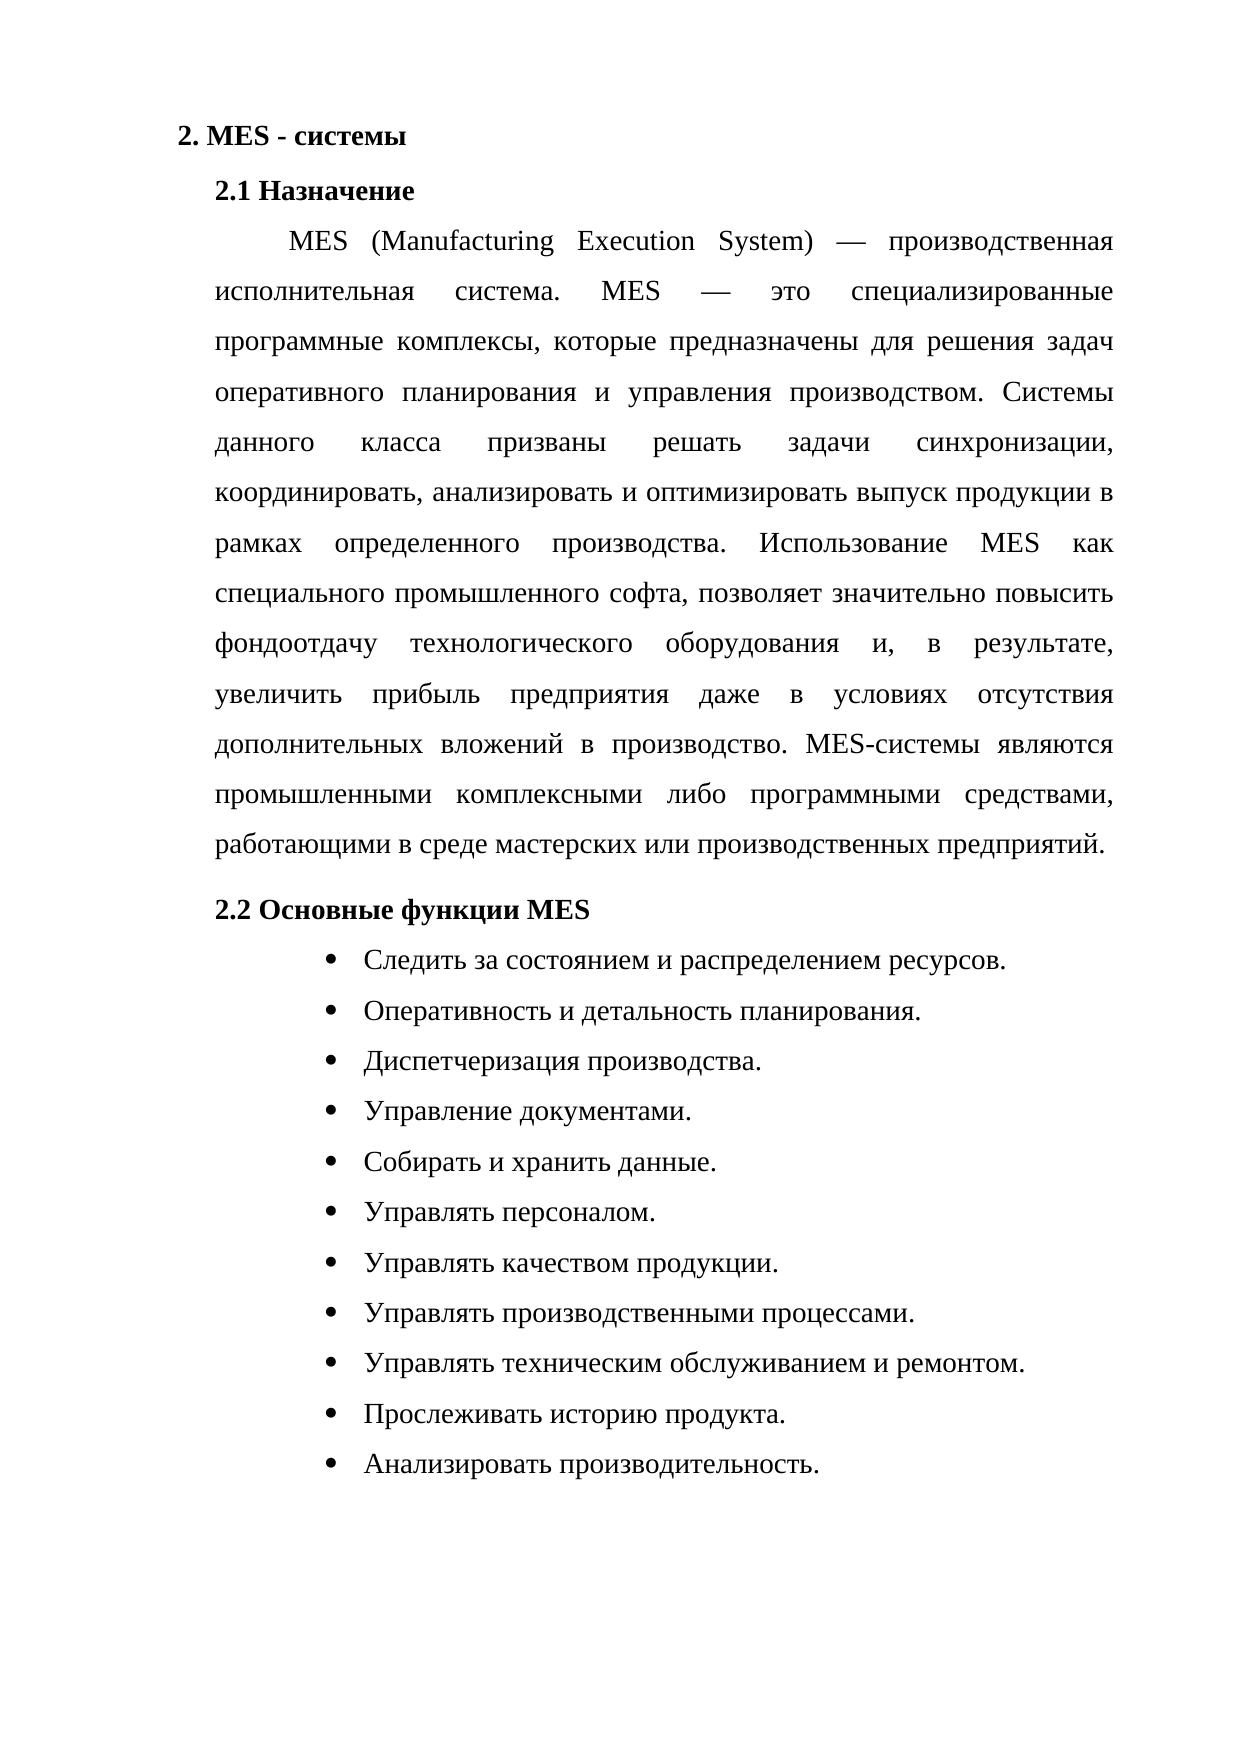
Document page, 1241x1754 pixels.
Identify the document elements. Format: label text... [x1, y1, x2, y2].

list Анализировать производительность. [326, 1446, 1114, 1480]
subtitle 2. MES - системы [177, 118, 1152, 152]
list Управлять техническим обслуживанием и ремонтом. [326, 1346, 1114, 1379]
list Управлять качеством продукции. [326, 1245, 1114, 1278]
list Управление документами. [326, 1093, 1114, 1127]
list Управлять производственными процессами. [326, 1295, 1114, 1329]
list Собирать и хранить данные. [326, 1144, 1114, 1177]
list Диспетчеризация производства. [326, 1043, 1114, 1077]
subtitle 2.2 Основные функции MES [214, 892, 1114, 925]
subtitle 2.1 Назначение [214, 173, 1114, 206]
text MES (Manufacturing Execution System) — производственная исполнительная система. MES — это специализированные программные комплексы, которые предназначены для решения задач оперативного планирования и управления производством. Системы данного класса призваны решать задачи синхронизации, координировать, анализировать и оптимизировать выпуск продукции в рамках определенного производства. Использование MES как специального промышленного софта, позволяет значительно повысить фондоотдачу технологического оборудования и, в результате, увеличить прибыль предприятия даже в условиях отсутствия дополнительных вложений в производство. MES-системы являются промышленными комплексными либо программными средствами, работающими в среде мастерских или производственных предприятий. [214, 223, 1114, 860]
list Следить за состоянием и распределением ресурсов. [326, 942, 1114, 976]
list Управлять персоналом. [326, 1194, 1114, 1228]
list Прослеживать историю продукта. [326, 1396, 1114, 1429]
list Оперативность и детальность планирования. [326, 993, 1114, 1026]
